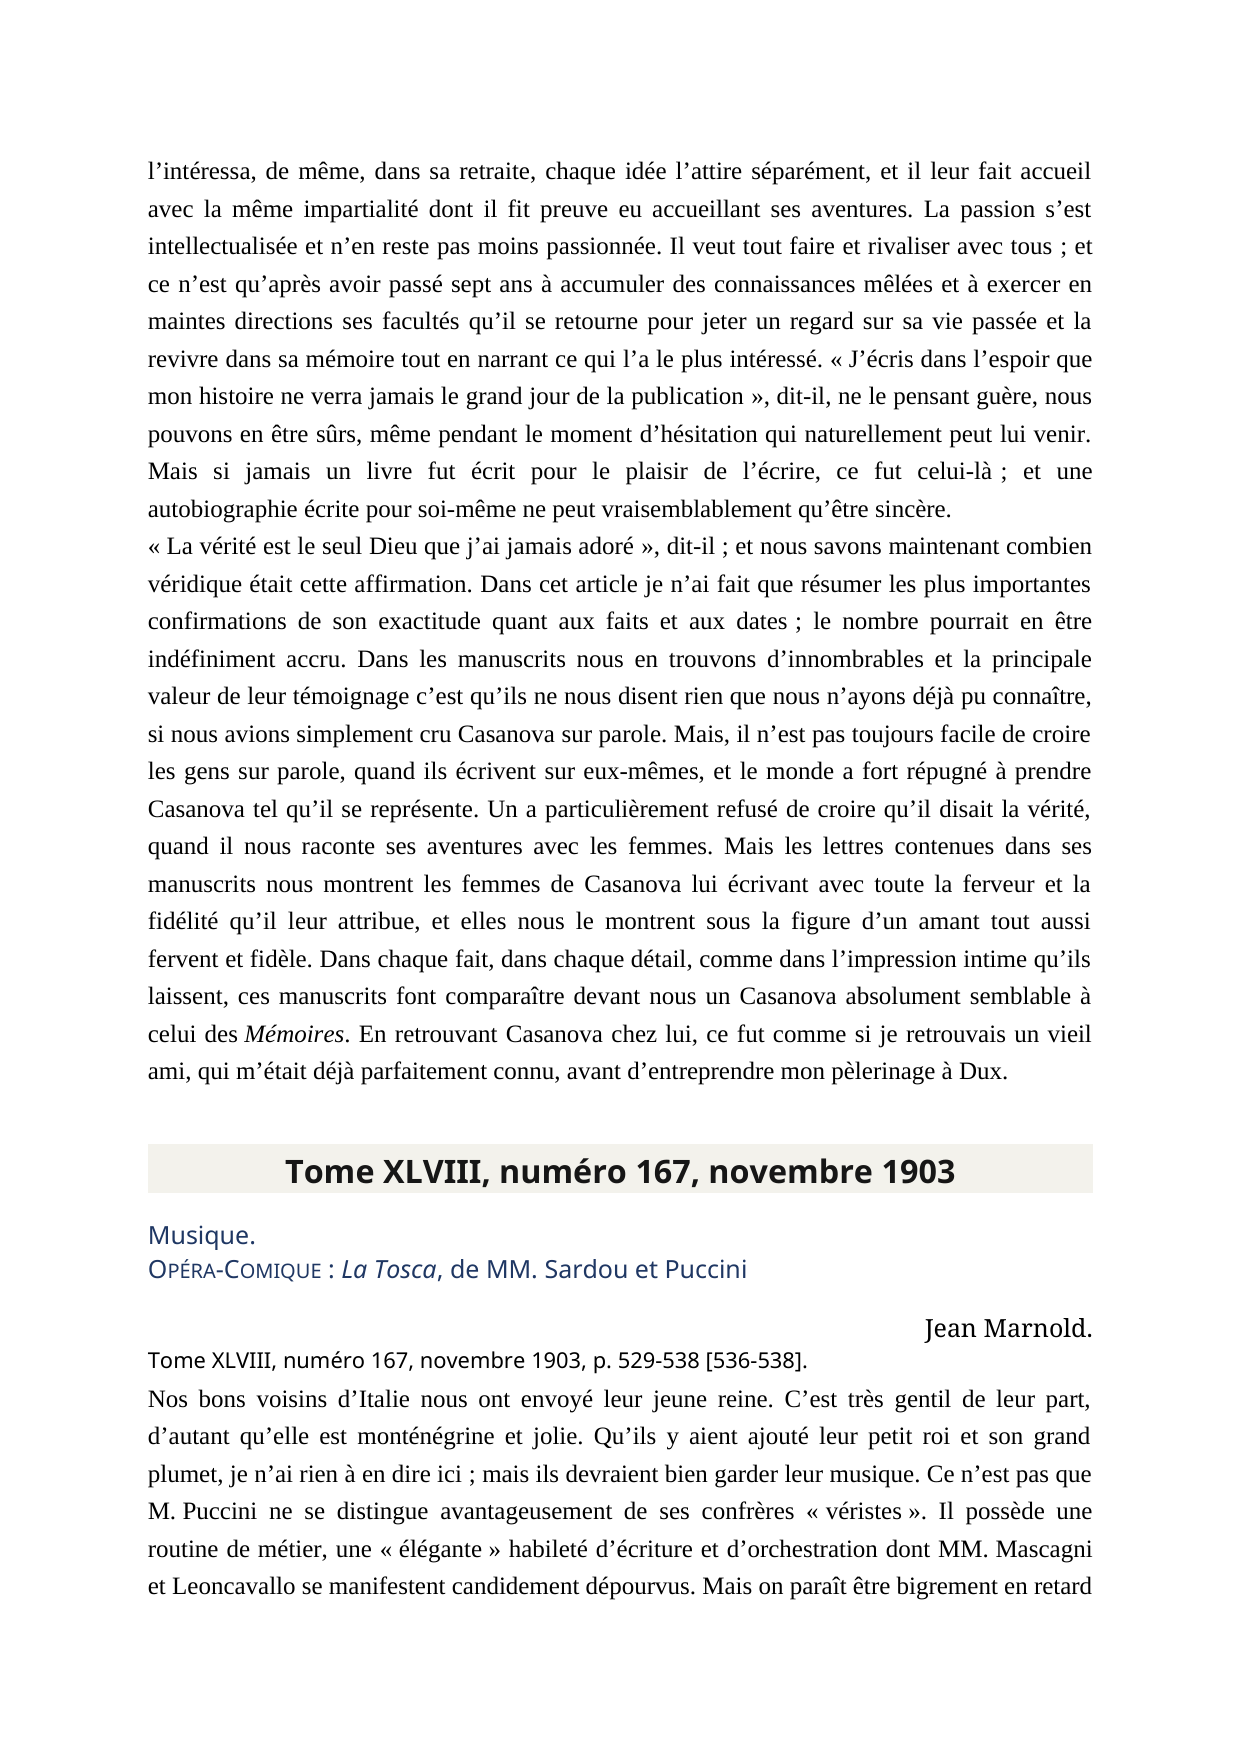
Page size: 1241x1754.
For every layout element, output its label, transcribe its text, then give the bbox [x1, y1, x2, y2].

subtitle Musique. Opéra-Comique : La Tosca, de MM. Sardou et Puccini [148, 1218, 1093, 1286]
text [148, 148, 1093, 523]
text Jean Marnold. [148, 1311, 1093, 1345]
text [148, 1375, 1093, 1600]
subtitle Tome XLVIII, numéro 167, novembre 1903 [148, 1144, 1093, 1193]
text Tome XLVIII, numéro 167, novembre 1903, p. 529-538 [536-538]. [148, 1345, 1093, 1375]
text « La vérité est le seul Dieu que j’ai jamais adoré », dit-il ; et nous savons maintenant combien véridique était cette affirmation. Dans cet article je n’ai fait que résumer les plus importantes confirmations de son exactitude quant aux faits et aux dates ; le nombre pourrait en être indéfiniment accru. Dans les manuscrits nous en trouvons d’innombrables et la principale valeur de leur témoignage c’est qu’ils ne nous disent rien que nous n’ayons déjà pu connaître, si nous avions simplement cru Casanova sur parole. Mais, il n’est pas toujours facile de croire les gens sur parole, quand ils écrivent sur eux-mêmes, et le monde a fort répugné à prendre Casanova tel qu’il se représente. Un a particulièrement refusé de croire qu’il disait la vérité, quand il nous raconte ses aventures avec les femmes. Mais les lettres contenues dans ses manuscrits nous montrent les femmes de Casanova lui écrivant avec toute la ferveur et la fidélité qu’il leur attribue, et elles nous le montrent sous la figure d’un amant tout aussi fervent et fidèle. Dans chaque fait, dans chaque détail, comme dans l’impression intime qu’ils laissent, ces manuscrits font comparaître devant nous un Casanova absolument semblable à celui des Mémoires. En retrouvant Casanova chez lui, ce fut comme si je retrouvais un vieil ami, qui m’était déjà parfaitement connu, avant d’entreprendre mon pèlerinage à Dux. [148, 523, 1093, 1085]
